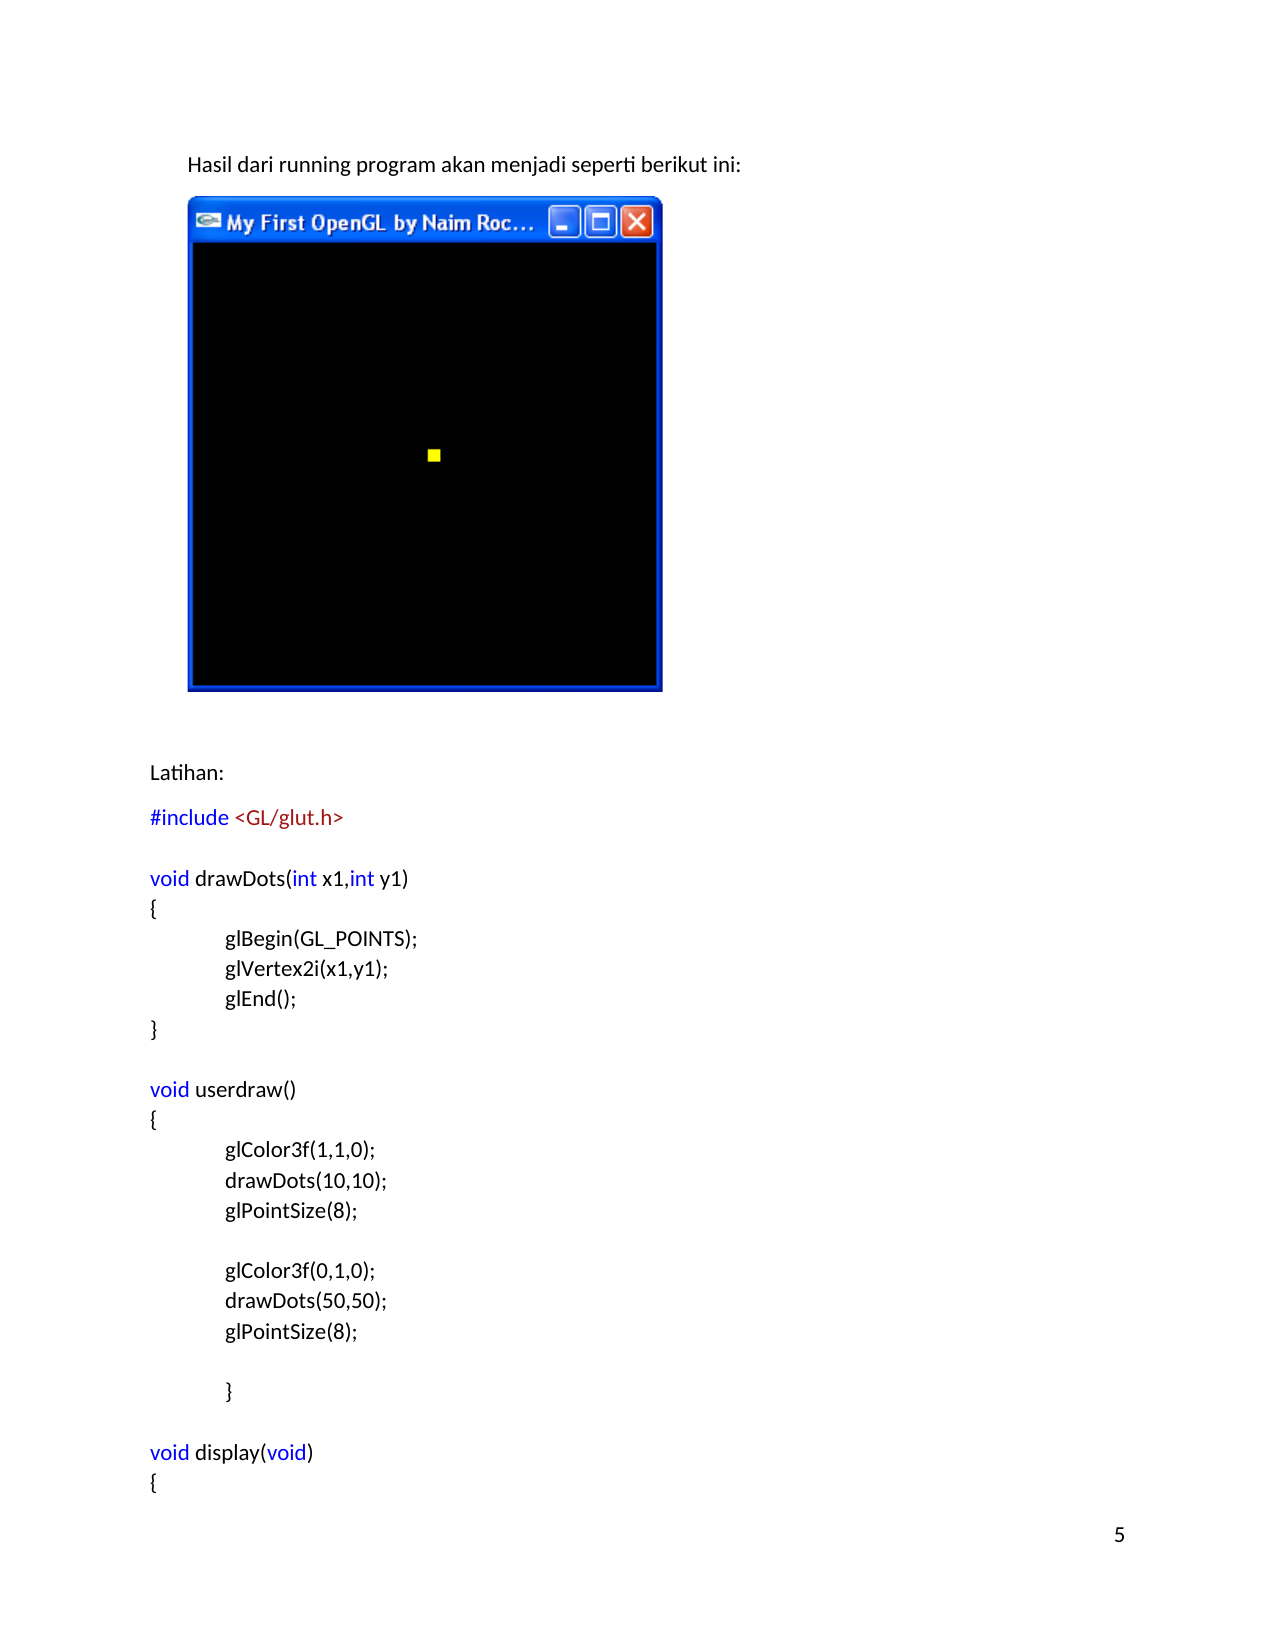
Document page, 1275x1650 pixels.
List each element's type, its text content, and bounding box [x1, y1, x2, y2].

text void display(void) [150, 1438, 1125, 1466]
text { [150, 1468, 1125, 1496]
text Hasil dari running program akan menjadi seperti berikut ini: [187, 150, 1125, 178]
text { [150, 1105, 1125, 1133]
text void userdraw() [150, 1075, 1125, 1103]
text drawDots(50,50); [150, 1287, 1125, 1314]
text drawDots(10,10); [150, 1166, 1125, 1194]
picture [187, 196, 663, 692]
text glColor3f(0,1,0); [150, 1256, 1125, 1284]
text void drawDots(int x1,int y1) [150, 864, 1125, 892]
text Latihan: [150, 758, 1125, 787]
text #include <GL/glut.h> [150, 803, 1125, 831]
text glBegin(GL_POINTS); [150, 924, 1125, 952]
text glPointSize(8); [150, 1317, 1125, 1345]
text glPointSize(8); [150, 1196, 1125, 1224]
text glVertex2i(x1,y1); [150, 954, 1125, 982]
text { [150, 894, 1125, 922]
text glColor3f(1,1,0); [150, 1136, 1125, 1163]
text } [150, 1377, 1125, 1405]
text glEnd(); [150, 984, 1125, 1012]
text } [150, 1015, 1125, 1043]
